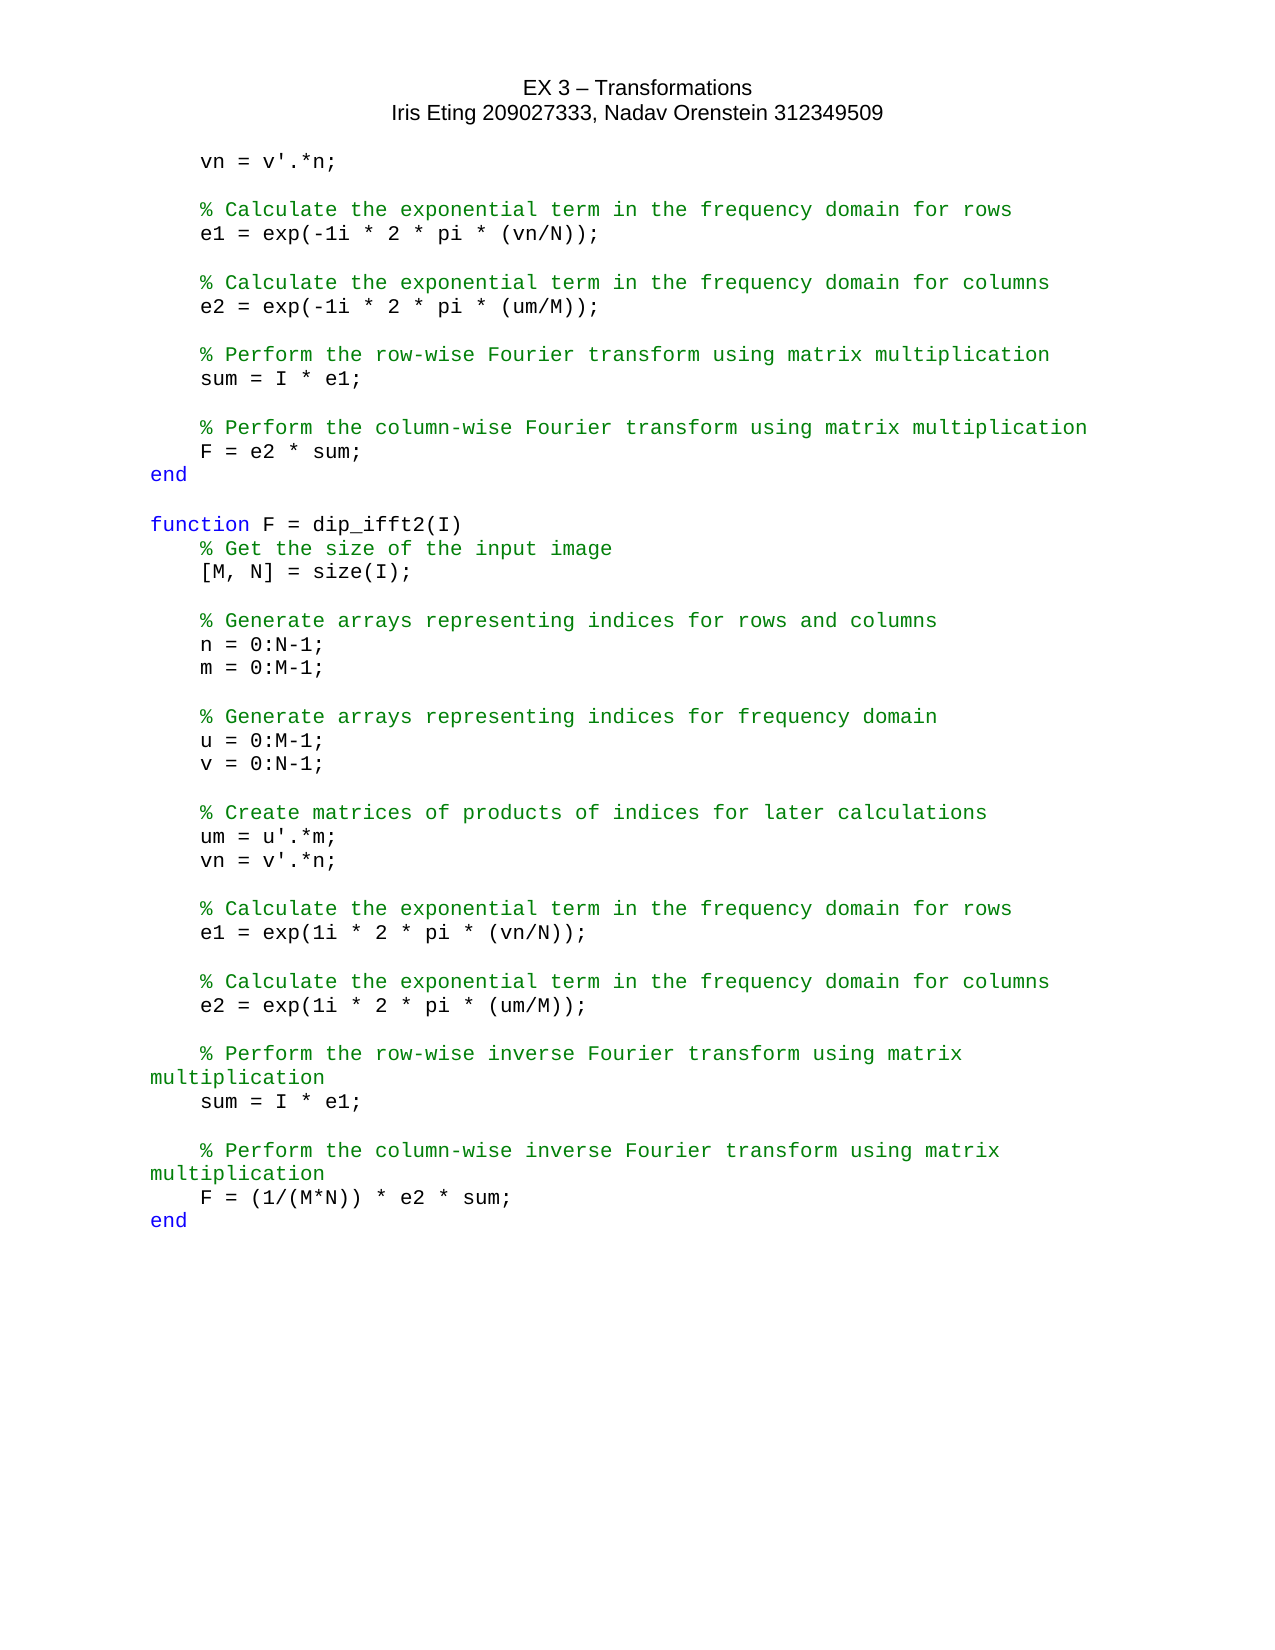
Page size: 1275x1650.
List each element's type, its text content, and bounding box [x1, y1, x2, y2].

text % Calculate the exponential term in the frequency domain for columns [150, 971, 1125, 994]
text e2 = exp(1i * 2 * pi * (um/M)); [150, 994, 1125, 1018]
text function F = dip_ifft2(I) [150, 514, 1125, 537]
text sum = I * e1; [150, 368, 1125, 392]
text % Calculate the exponential term in the frequency domain for rows [150, 199, 1125, 223]
text u = 0:M-1; [150, 730, 1125, 753]
text % Get the size of the input image [150, 537, 1125, 561]
text e2 = exp(-1i * 2 * pi * (um/M)); [150, 296, 1125, 319]
text % Calculate the exponential term in the frequency domain for columns [150, 272, 1125, 296]
text % Calculate the exponential term in the frequency domain for rows [150, 898, 1125, 922]
text F = (1/(M*N)) * e2 * sum; [150, 1187, 1125, 1211]
text e1 = exp(-1i * 2 * pi * (vn/N)); [150, 223, 1125, 247]
text [M, N] = size(I); [150, 561, 1125, 585]
text um = u'.*m; [150, 826, 1125, 849]
text % Perform the column-wise Fourier transform using matrix multiplication [150, 417, 1125, 441]
text % Create matrices of products of indices for later calculations [150, 802, 1125, 826]
text % Generate arrays representing indices for rows and columns [150, 610, 1125, 634]
text F = e2 * sum; [150, 441, 1125, 464]
text n = 0:N-1; [150, 634, 1125, 657]
text % Perform the row-wise inverse Fourier transform using matrix multiplication [150, 1043, 1125, 1091]
text vn = v'.*n; [150, 849, 1125, 873]
text end [150, 464, 1125, 488]
text m = 0:M-1; [150, 657, 1125, 681]
text vn = v'.*n; [150, 151, 1125, 174]
text e1 = exp(1i * 2 * pi * (vn/N)); [150, 922, 1125, 946]
text % Generate arrays representing indices for frequency domain [150, 706, 1125, 730]
text % Perform the column-wise inverse Fourier transform using matrix multiplication [150, 1139, 1125, 1187]
text v = 0:N-1; [150, 753, 1125, 777]
text end [150, 1211, 1125, 1234]
text sum = I * e1; [150, 1091, 1125, 1114]
text % Perform the row-wise Fourier transform using matrix multiplication [150, 344, 1125, 368]
